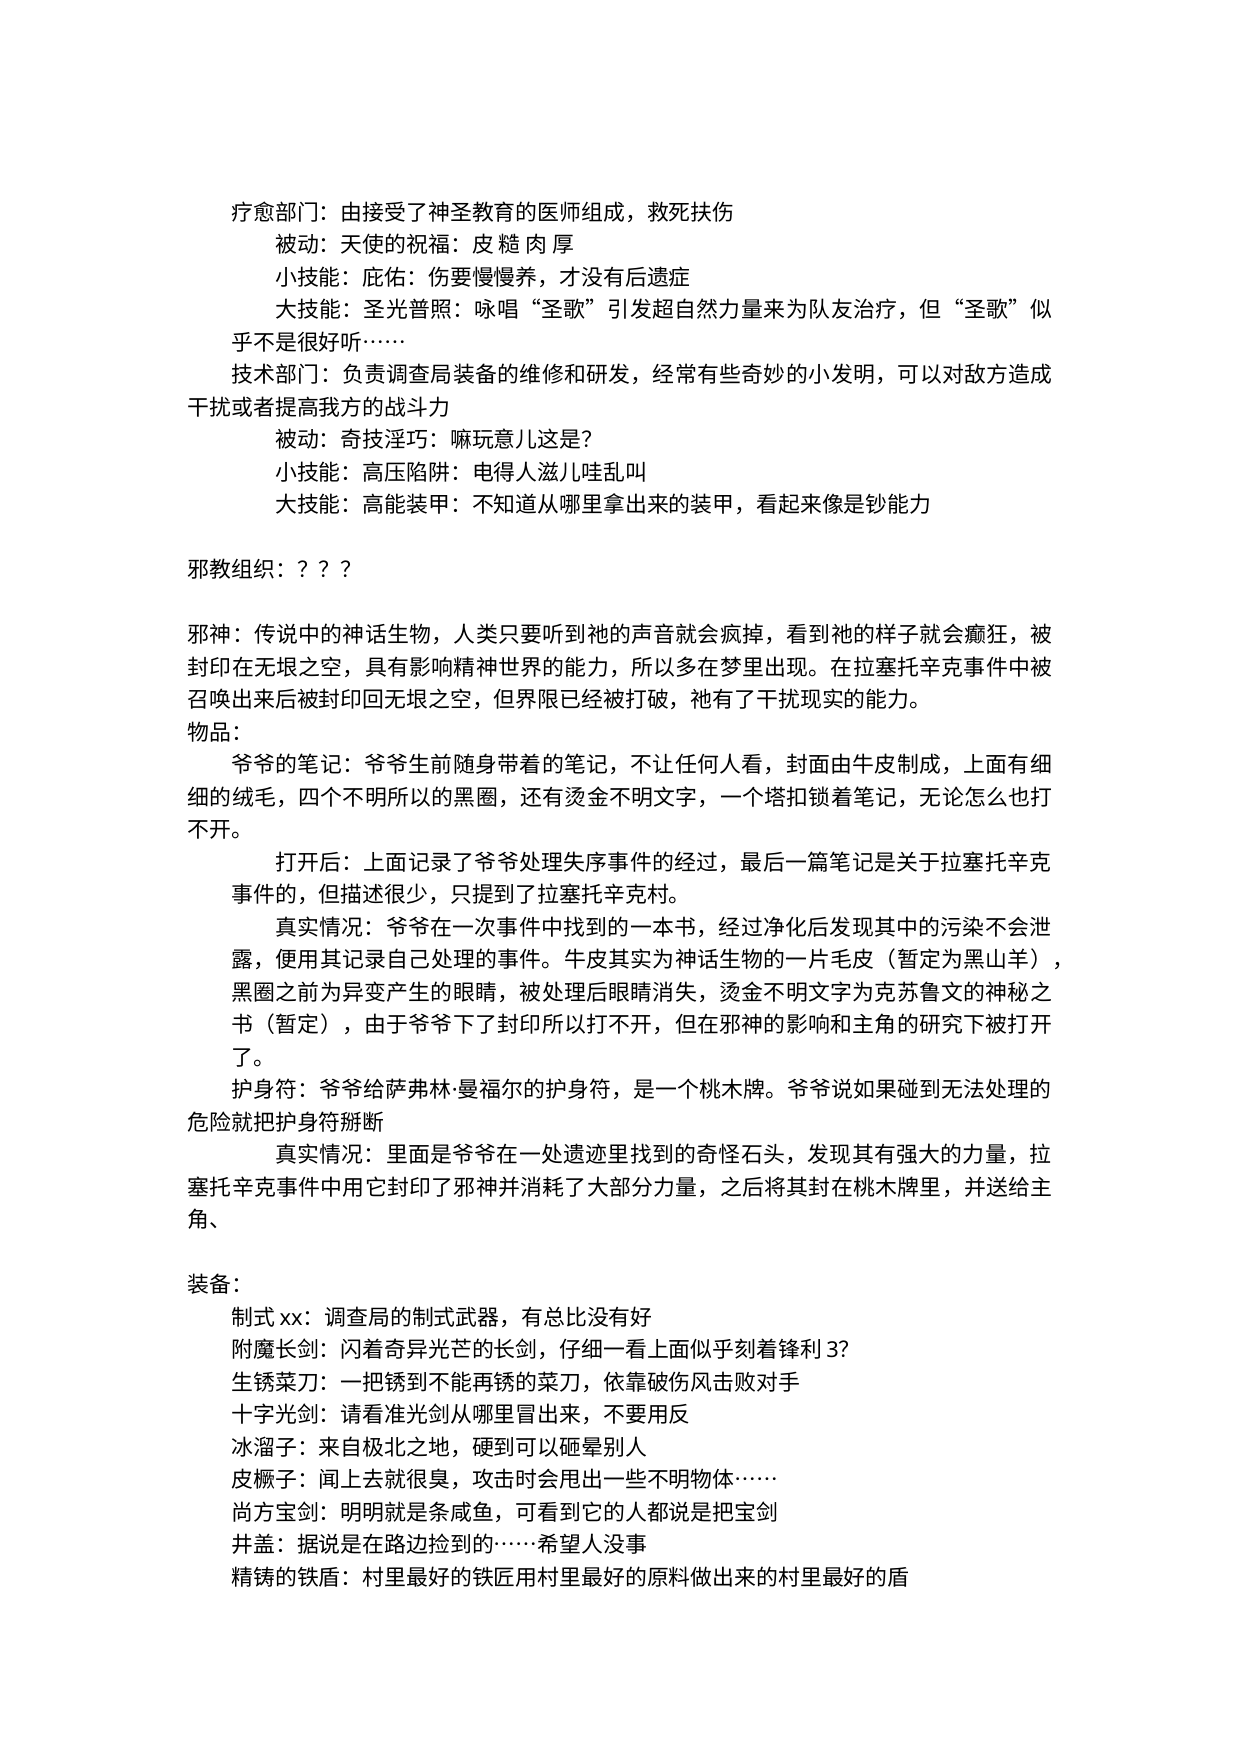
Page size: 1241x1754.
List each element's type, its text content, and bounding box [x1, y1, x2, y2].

text 装备： [187, 1267, 1053, 1299]
text 邪教组织：？？？ [187, 552, 1053, 584]
text 邪神：传说中的神话生物，人类只要听到祂的声音就会疯掉，看到祂的样子就会癫狂，被封印在无垠之空，具有影响精神世界的能力，所以多在梦里出现。在拉塞托辛克事件中被召唤出来后被封印回无垠之空，但界限已经被打破，祂有了干扰现实的能力。 [187, 617, 1053, 714]
text 疗愈部门：由接受了神圣教育的医师组成，救死扶伤 [187, 194, 1053, 227]
text 护身符：爷爷给萨弗林·曼福尔的护身符，是一个桃木牌。爷爷说如果碰到无法处理的危险就把护身符掰断 [187, 1072, 1053, 1137]
text 冰溜子：来自极北之地，硬到可以砸晕别人 [187, 1429, 1053, 1462]
text 打开后：上面记录了爷爷处理失序事件的经过，最后一篇笔记是关于拉塞托辛克事件的，但描述很少，只提到了拉塞托辛克村。 [231, 844, 1053, 909]
text 大技能：圣光普照：咏唱“圣歌”引发超自然力量来为队友治疗，但“圣歌”似乎不是很好听…… [231, 292, 1053, 357]
text 爷爷的笔记：爷爷生前随身带着的笔记，不让任何人看，封面由牛皮制成，上面有细细的绒毛，四个不明所以的黑圈，还有烫金不明文字，一个塔扣锁着笔记，无论怎么也打不开。 [187, 747, 1053, 844]
text 皮橛子：闻上去就很臭，攻击时会甩出一些不明物体…… [187, 1462, 1053, 1494]
text 大技能：高能装甲：不知道从哪里拿出来的装甲，看起来像是钞能力 [231, 487, 1053, 519]
text 物品： [187, 714, 1053, 747]
text 制式xx：调查局的制式武器，有总比没有好 [187, 1299, 1053, 1332]
text 尚方宝剑：明明就是条咸鱼，可看到它的人都说是把宝剑 [187, 1494, 1053, 1527]
text 生锈菜刀：一把锈到不能再锈的菜刀，依靠破伤风击败对手 [187, 1364, 1053, 1397]
text 真实情况：里面是爷爷在一处遗迹里找到的奇怪石头，发现其有强大的力量，拉塞托辛克事件中用它封印了邪神并消耗了大部分力量，之后将其封在桃木牌里，并送给主角、 [187, 1137, 1053, 1234]
text 真实情况：爷爷在一次事件中找到的一本书，经过净化后发现其中的污染不会泄露，便用其记录自己处理的事件。牛皮其实为神话生物的一片毛皮（暂定为黑山羊），黑圈之前为异变产生的眼睛，被处理后眼睛消失，烫金不明文字为克苏鲁文的神秘之书（暂定），由于爷爷下了封印所以打不开，但在邪神的影响和主角的研究下被打开了。 [231, 909, 1053, 1072]
text 被动：天使的祝福：皮 糙 肉 厚 [231, 227, 1053, 259]
text 被动：奇技淫巧：嘛玩意儿这是？ [187, 422, 1053, 454]
text 附魔长剑：闪着奇异光芒的长剑，仔细一看上面似乎刻着锋利3？ [187, 1332, 1053, 1364]
text 小技能：高压陷阱：电得人滋儿哇乱叫 [231, 454, 1053, 487]
text 井盖：据说是在路边捡到的……希望人没事 [187, 1527, 1053, 1559]
text 精铸的铁盾：村里最好的铁匠用村里最好的原料做出来的村里最好的盾 [187, 1559, 1053, 1592]
text 技术部门：负责调查局装备的维修和研发，经常有些奇妙的小发明，可以对敌方造成干扰或者提高我方的战斗力 [187, 357, 1053, 422]
text 小技能：庇佑：伤要慢慢养，才没有后遗症 [231, 259, 1053, 292]
text 十字光剑：请看准光剑从哪里冒出来，不要用反 [187, 1397, 1053, 1429]
